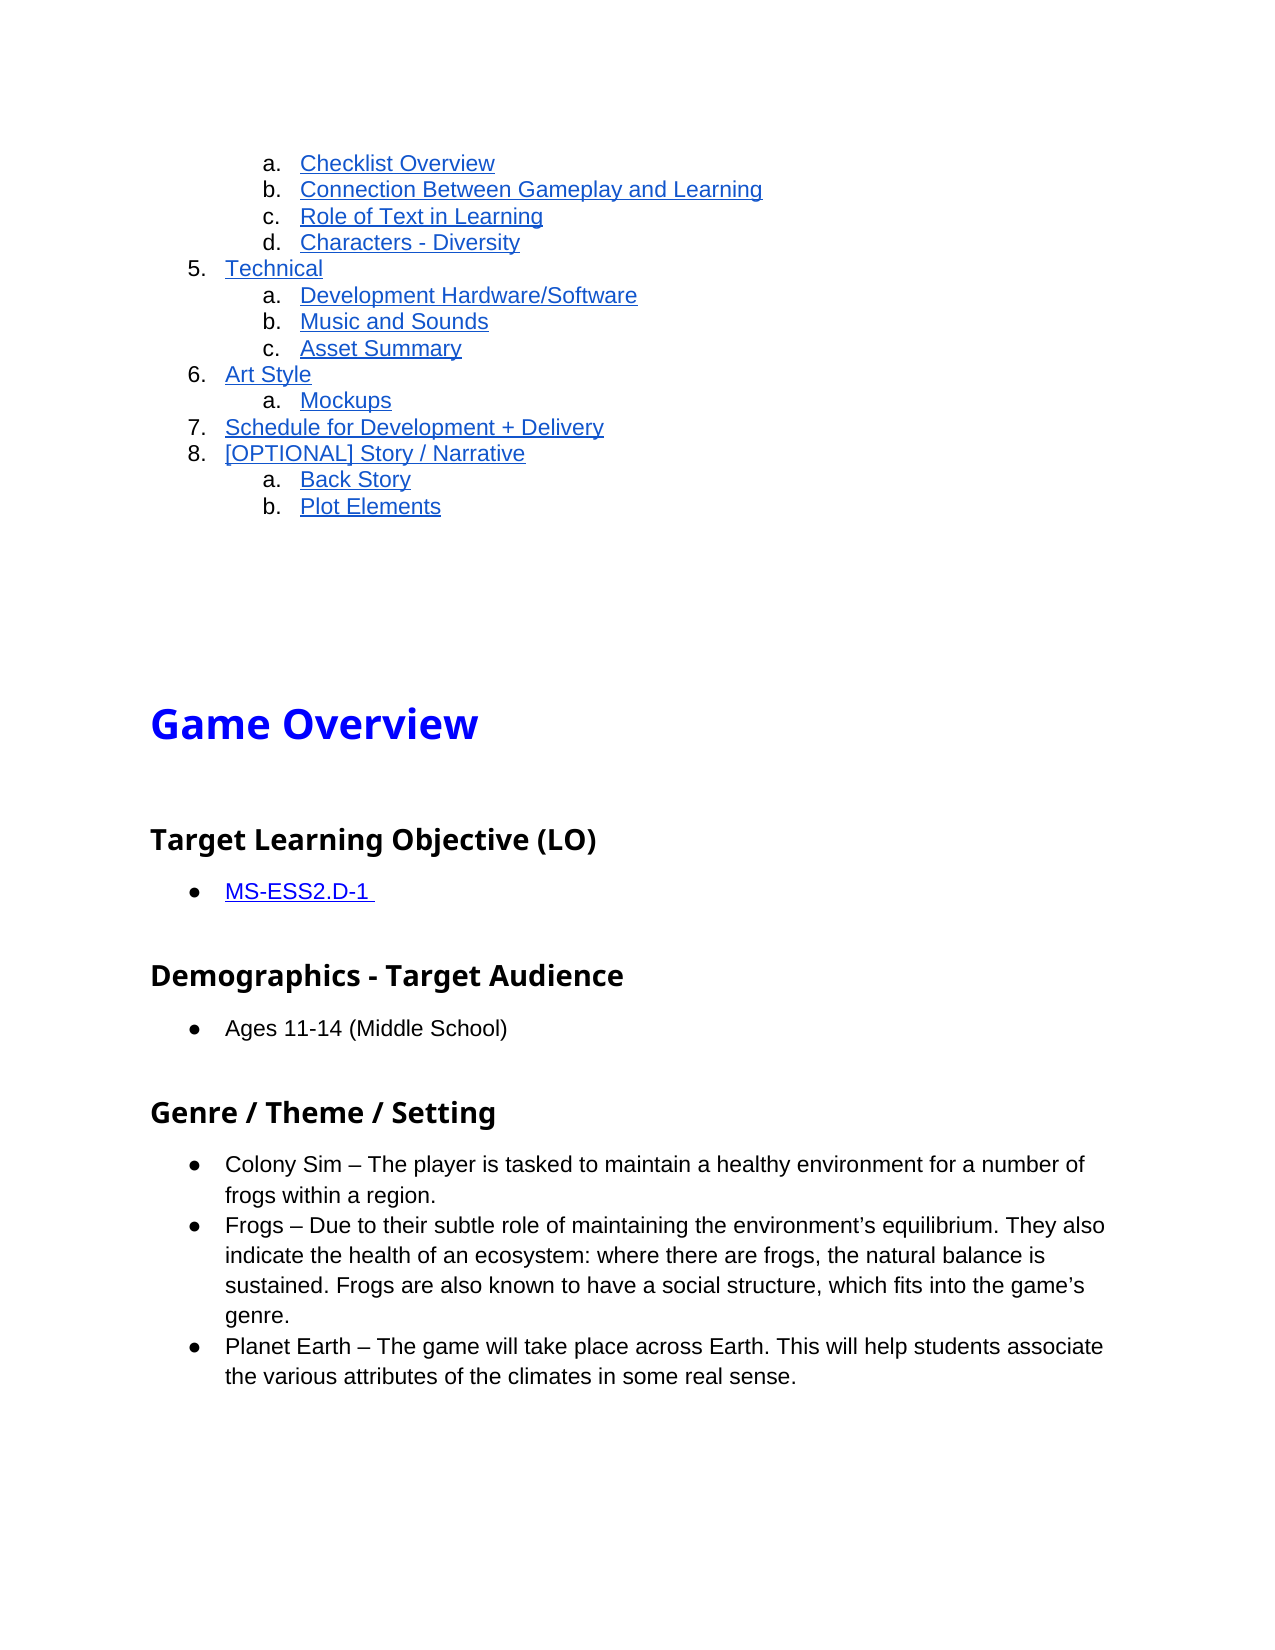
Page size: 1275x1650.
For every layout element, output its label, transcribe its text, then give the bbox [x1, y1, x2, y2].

list MS-ESS2.D-1 [187, 878, 1125, 905]
list Ages 11-14 (Middle School) [187, 1015, 1125, 1041]
subtitle Target Learning Objective (LO) [150, 819, 1125, 858]
subtitle Genre / Theme / Setting [150, 1092, 1125, 1132]
subtitle Demographics - Target Audience [150, 955, 1125, 995]
list Colony Sim – The player is tasked to maintain a healthy environment for a number of frogs within a region. [187, 1151, 1125, 1208]
list Frogs – Due to their subtle role of maintaining the environment’s equilibrium. They also indicate the health of an ecosystem: where there are frogs, the natural balance is sustained. Frogs are also known to have a social structure, which fits into the game’s genre. [187, 1212, 1125, 1329]
list Planet Earth – The game will take place across Earth. This will help students associate the various attributes of the climates in some real sense. [187, 1333, 1125, 1389]
subtitle Game Overview [150, 694, 1125, 751]
